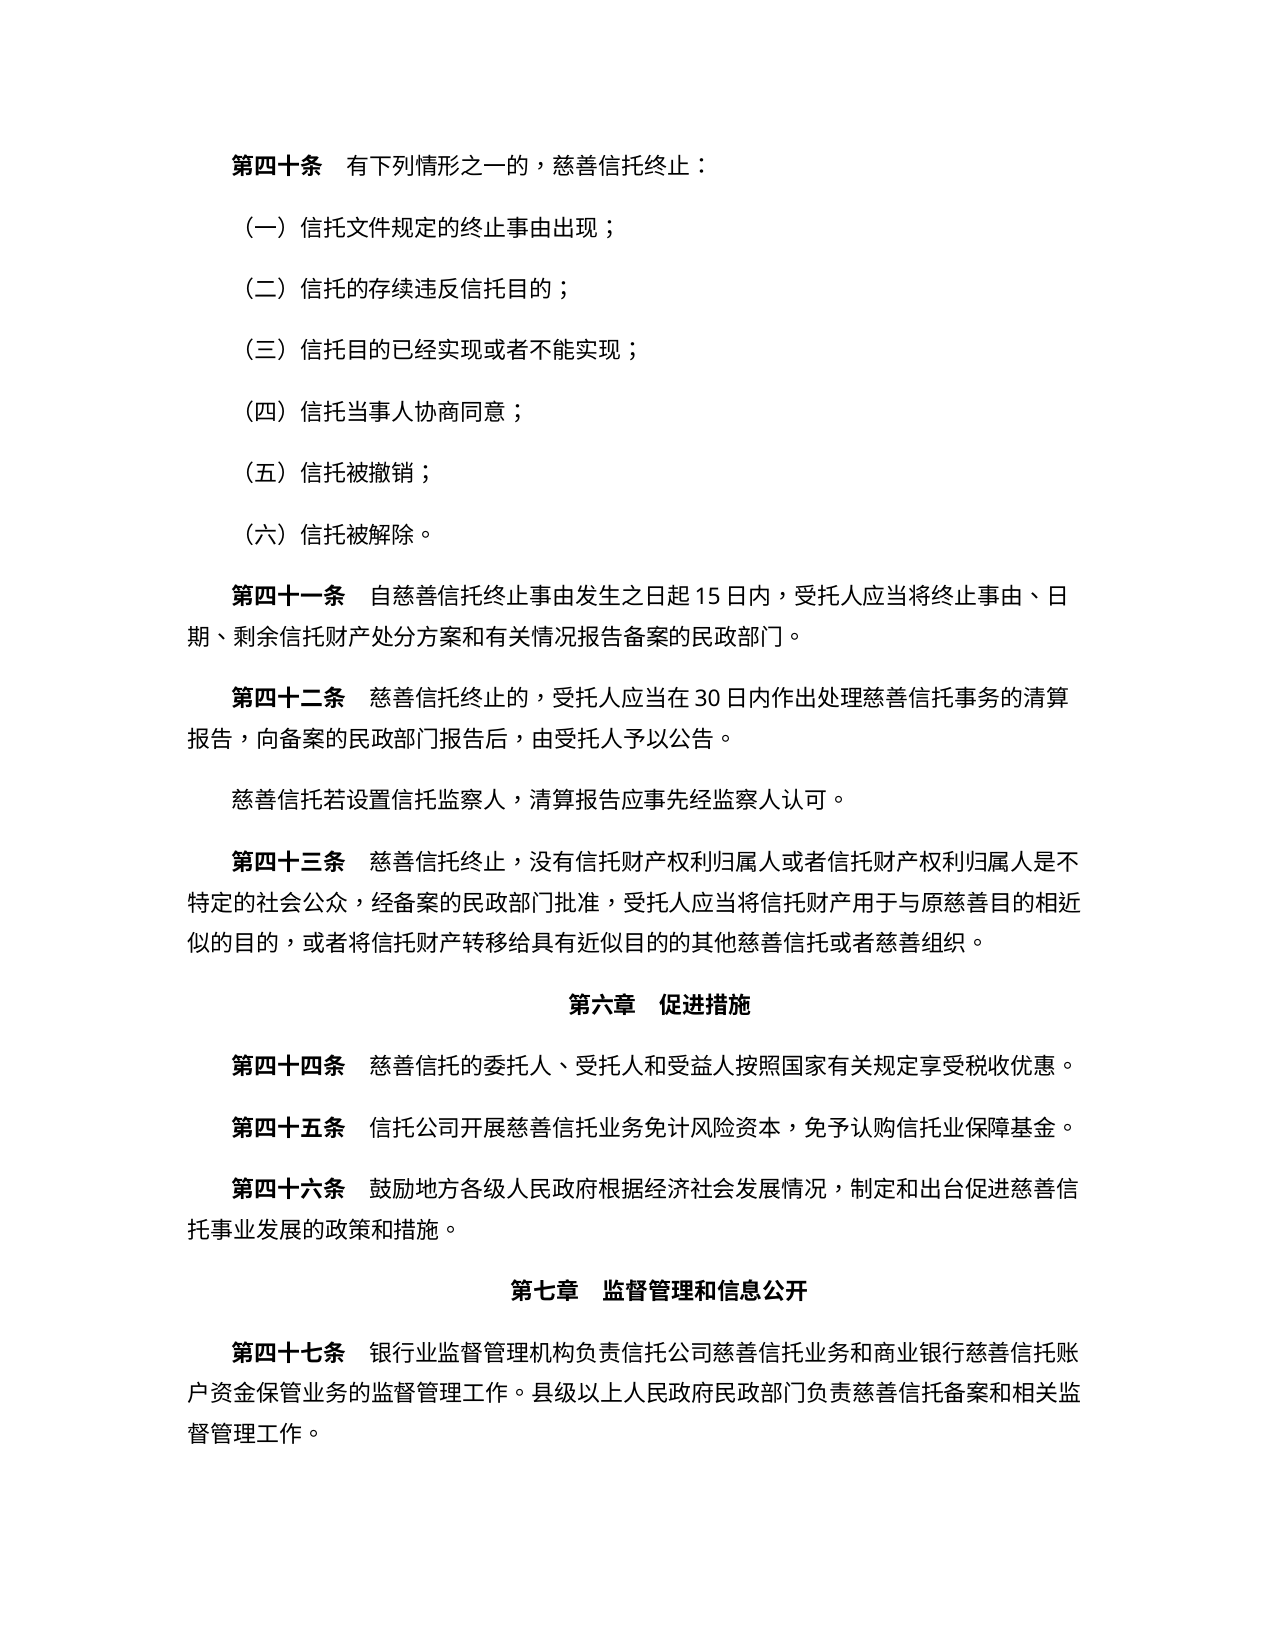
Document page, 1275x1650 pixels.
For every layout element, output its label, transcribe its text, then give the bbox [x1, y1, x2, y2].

text 第四十六条 鼓励地方各级人民政府根据经济社会发展情况，制定和出台促进慈善信托事业发展的政策和措施。 [187, 1173, 1087, 1245]
text 慈善信托若设置信托监察人，清算报告应事先经监察人认可。 [187, 784, 1087, 816]
text 第四十四条 慈善信托的委托人、受托人和受益人按照国家有关规定享受税收优惠。 [187, 1050, 1087, 1081]
text 第六章 促进措施 [187, 988, 1087, 1020]
text 第七章 监督管理和信息公开 [187, 1275, 1087, 1306]
text 第四十二条 慈善信托终止的，受托人应当在30日内作出处理慈善信托事务的清算报告，向备案的民政部门报告后，由受托人予以公告。 [187, 682, 1087, 754]
text （六）信托被解除。 [187, 519, 1087, 550]
text （二）信托的存续违反信托目的； [187, 273, 1087, 304]
text （一）信托文件规定的终止事由出现； [187, 211, 1087, 243]
text 第四十三条 慈善信托终止，没有信托财产权利归属人或者信托财产权利归属人是不特定的社会公众，经备案的民政部门批准，受托人应当将信托财产用于与原慈善目的相近似的目的，或者将信托财产转移给具有近似目的的其他慈善信托或者慈善组织。 [187, 846, 1087, 958]
text （三）信托目的已经实现或者不能实现； [187, 334, 1087, 366]
text 第四十一条 自慈善信托终止事由发生之日起15日内，受托人应当将终止事由、日期、剩余信托财产处分方案和有关情况报告备案的民政部门。 [187, 580, 1087, 652]
text （五）信托被撤销； [187, 457, 1087, 488]
text 第四十条 有下列情形之一的，慈善信托终止： [187, 150, 1087, 181]
text 第四十五条 信托公司开展慈善信托业务免计风险资本，免予认购信托业保障基金。 [187, 1111, 1087, 1143]
text 第四十七条 银行业监督管理机构负责信托公司慈善信托业务和商业银行慈善信托账户资金保管业务的监督管理工作。县级以上人民政府民政部门负责慈善信托备案和相关监督管理工作。 [187, 1336, 1087, 1449]
text （四）信托当事人协商同意； [187, 396, 1087, 427]
